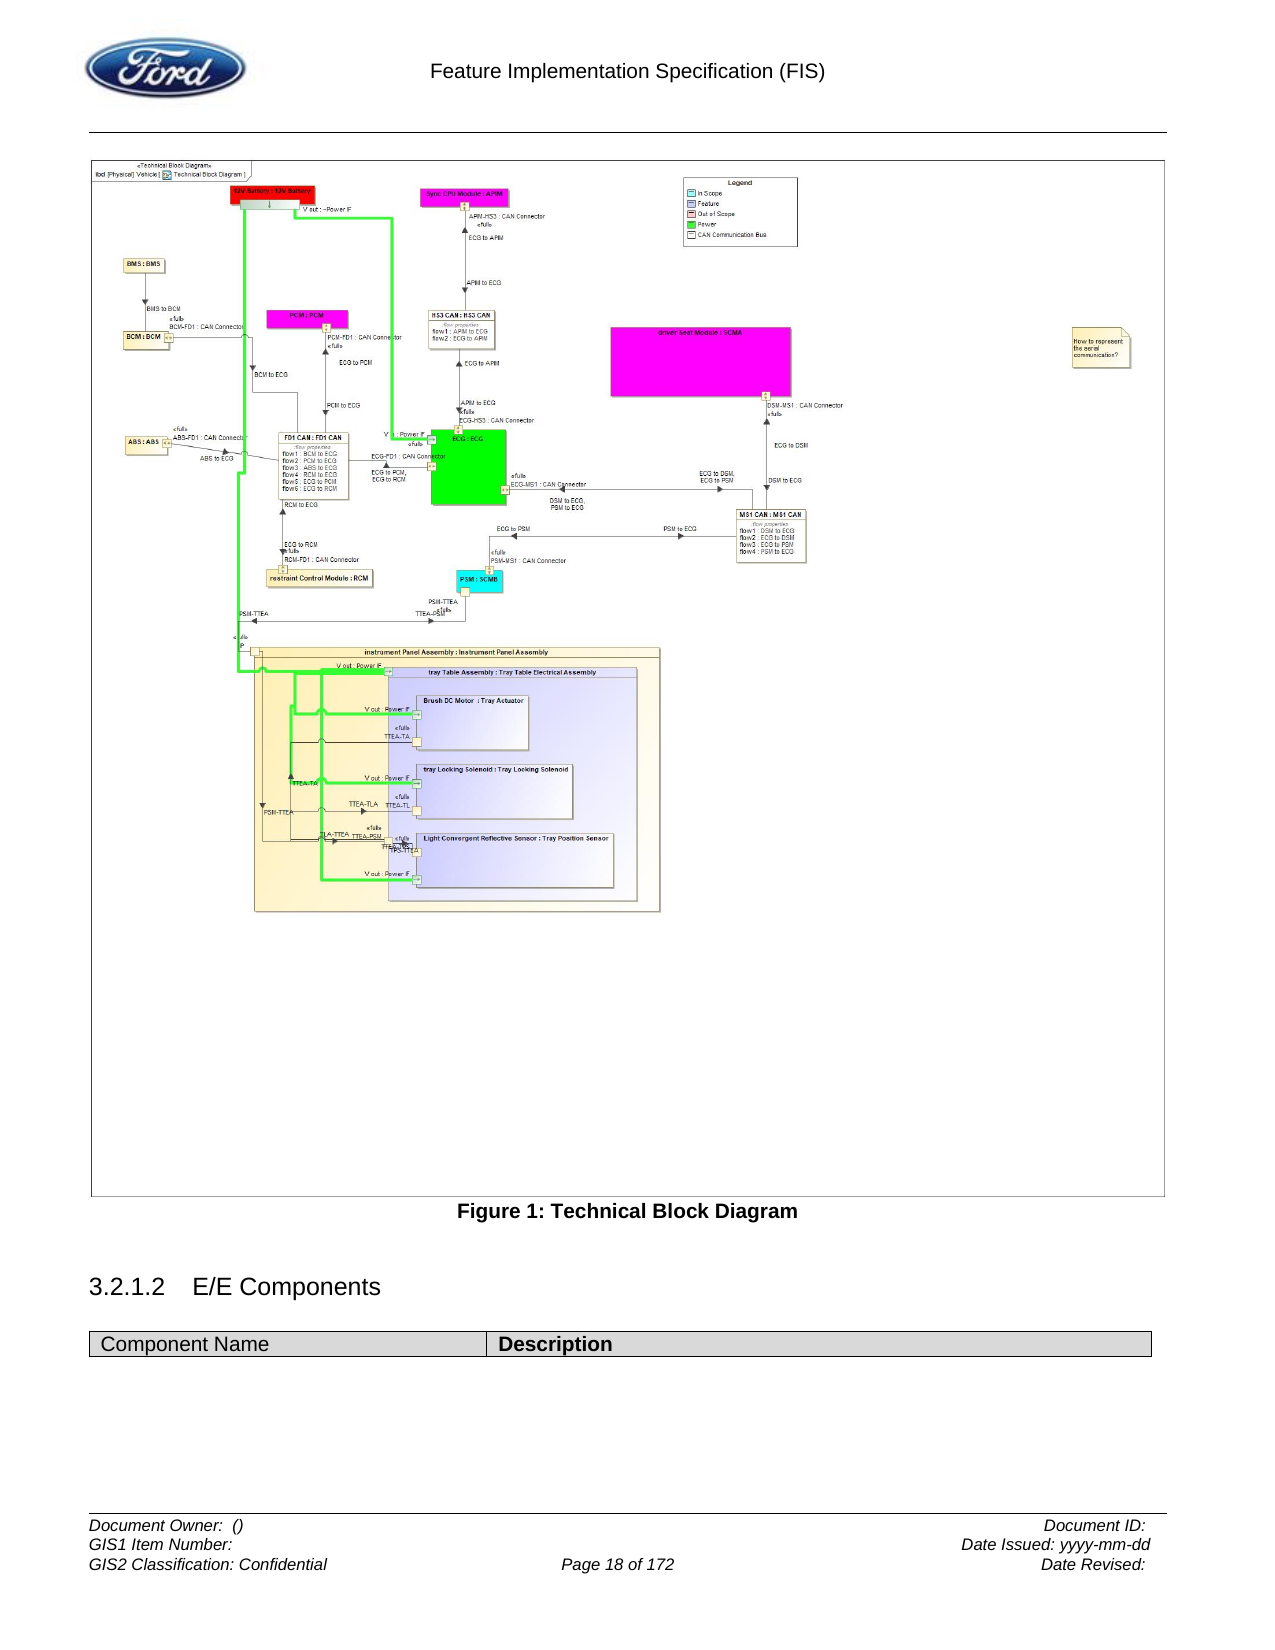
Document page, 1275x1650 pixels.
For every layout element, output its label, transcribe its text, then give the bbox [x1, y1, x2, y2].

picture [65, 18, 266, 119]
picture [88, 157, 1167, 1199]
table_header Component Name [90, 1332, 486, 1356]
subtitle E/E Components [89, 1272, 1167, 1301]
text Figure 1: Technical Block Diagram [89, 1199, 1167, 1223]
table_header Description [487, 1332, 1151, 1356]
